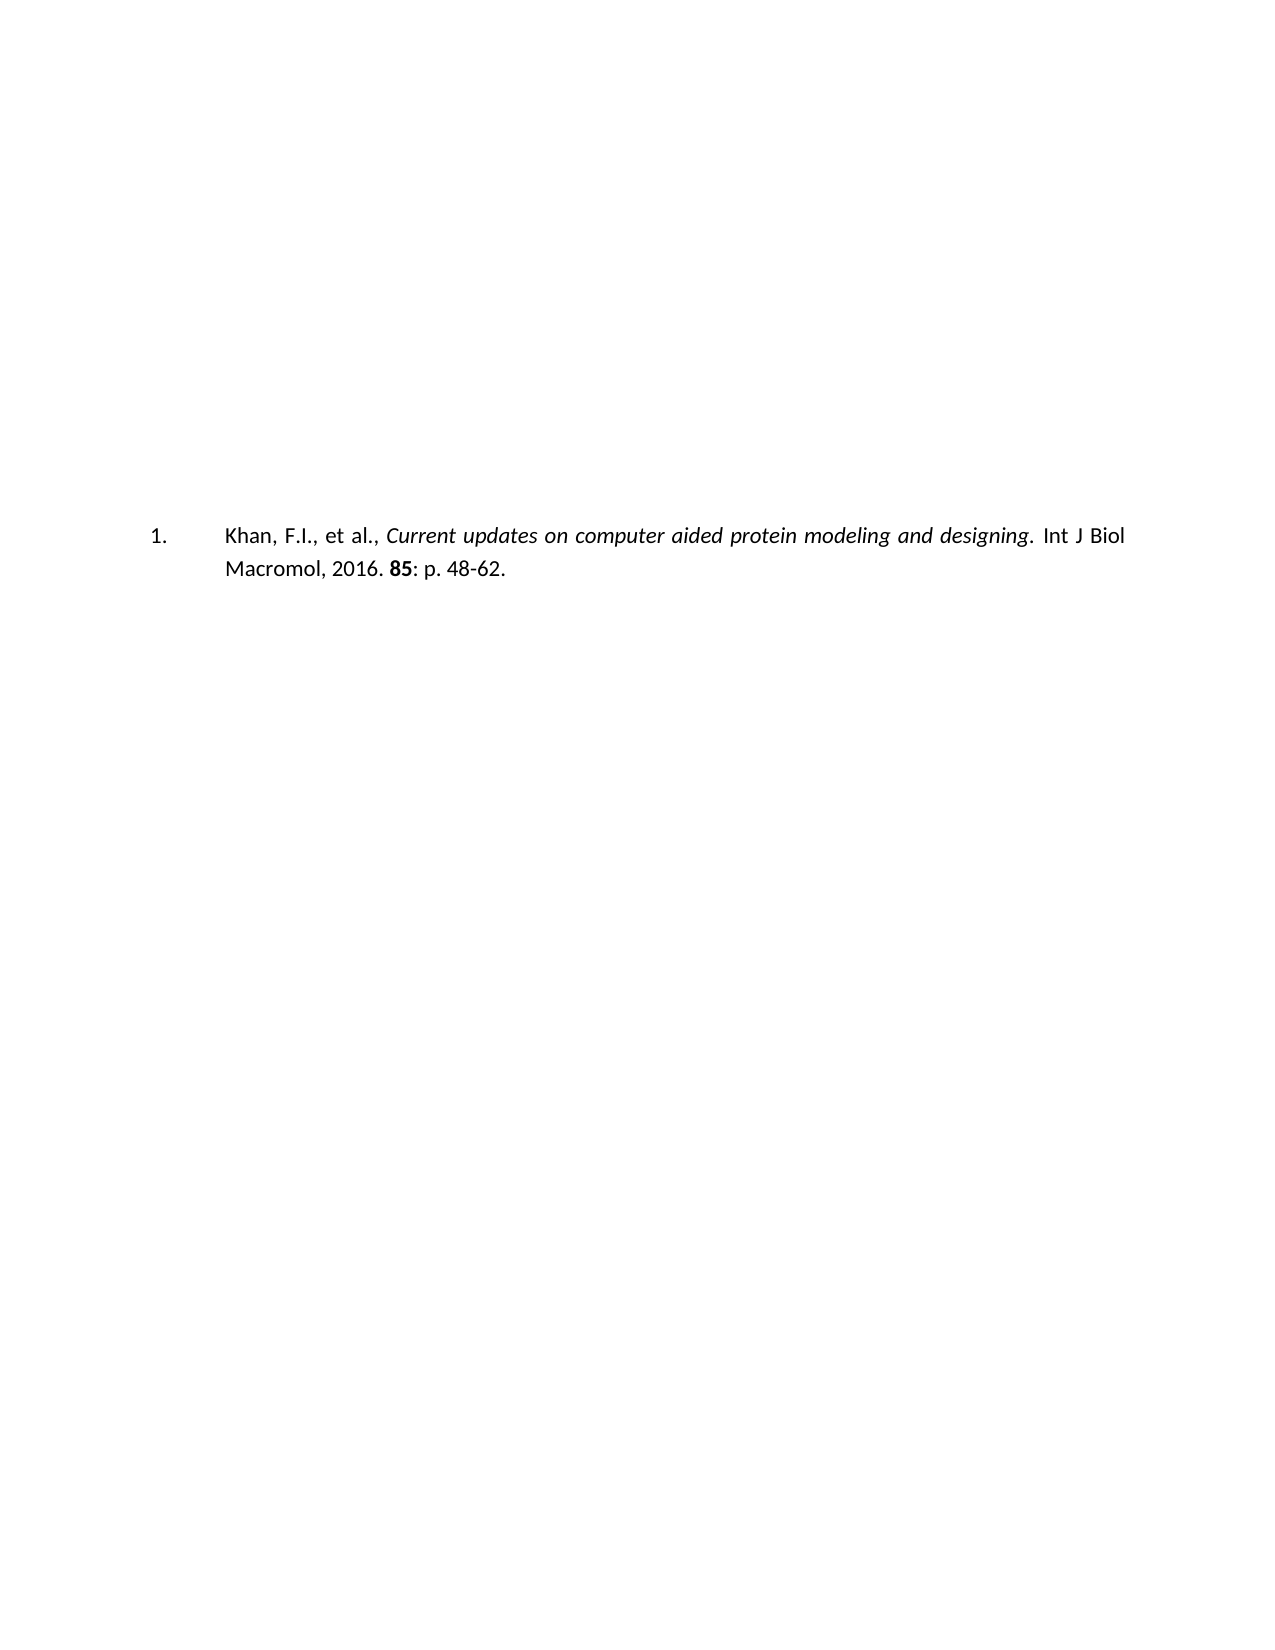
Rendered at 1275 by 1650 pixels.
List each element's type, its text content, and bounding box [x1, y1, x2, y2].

text 1. Khan, F.I., et al., Current updates on computer aided protein modeling and designing. Int J Biol Macromol, 2016. 85: p. 48-62. [150, 501, 1125, 582]
